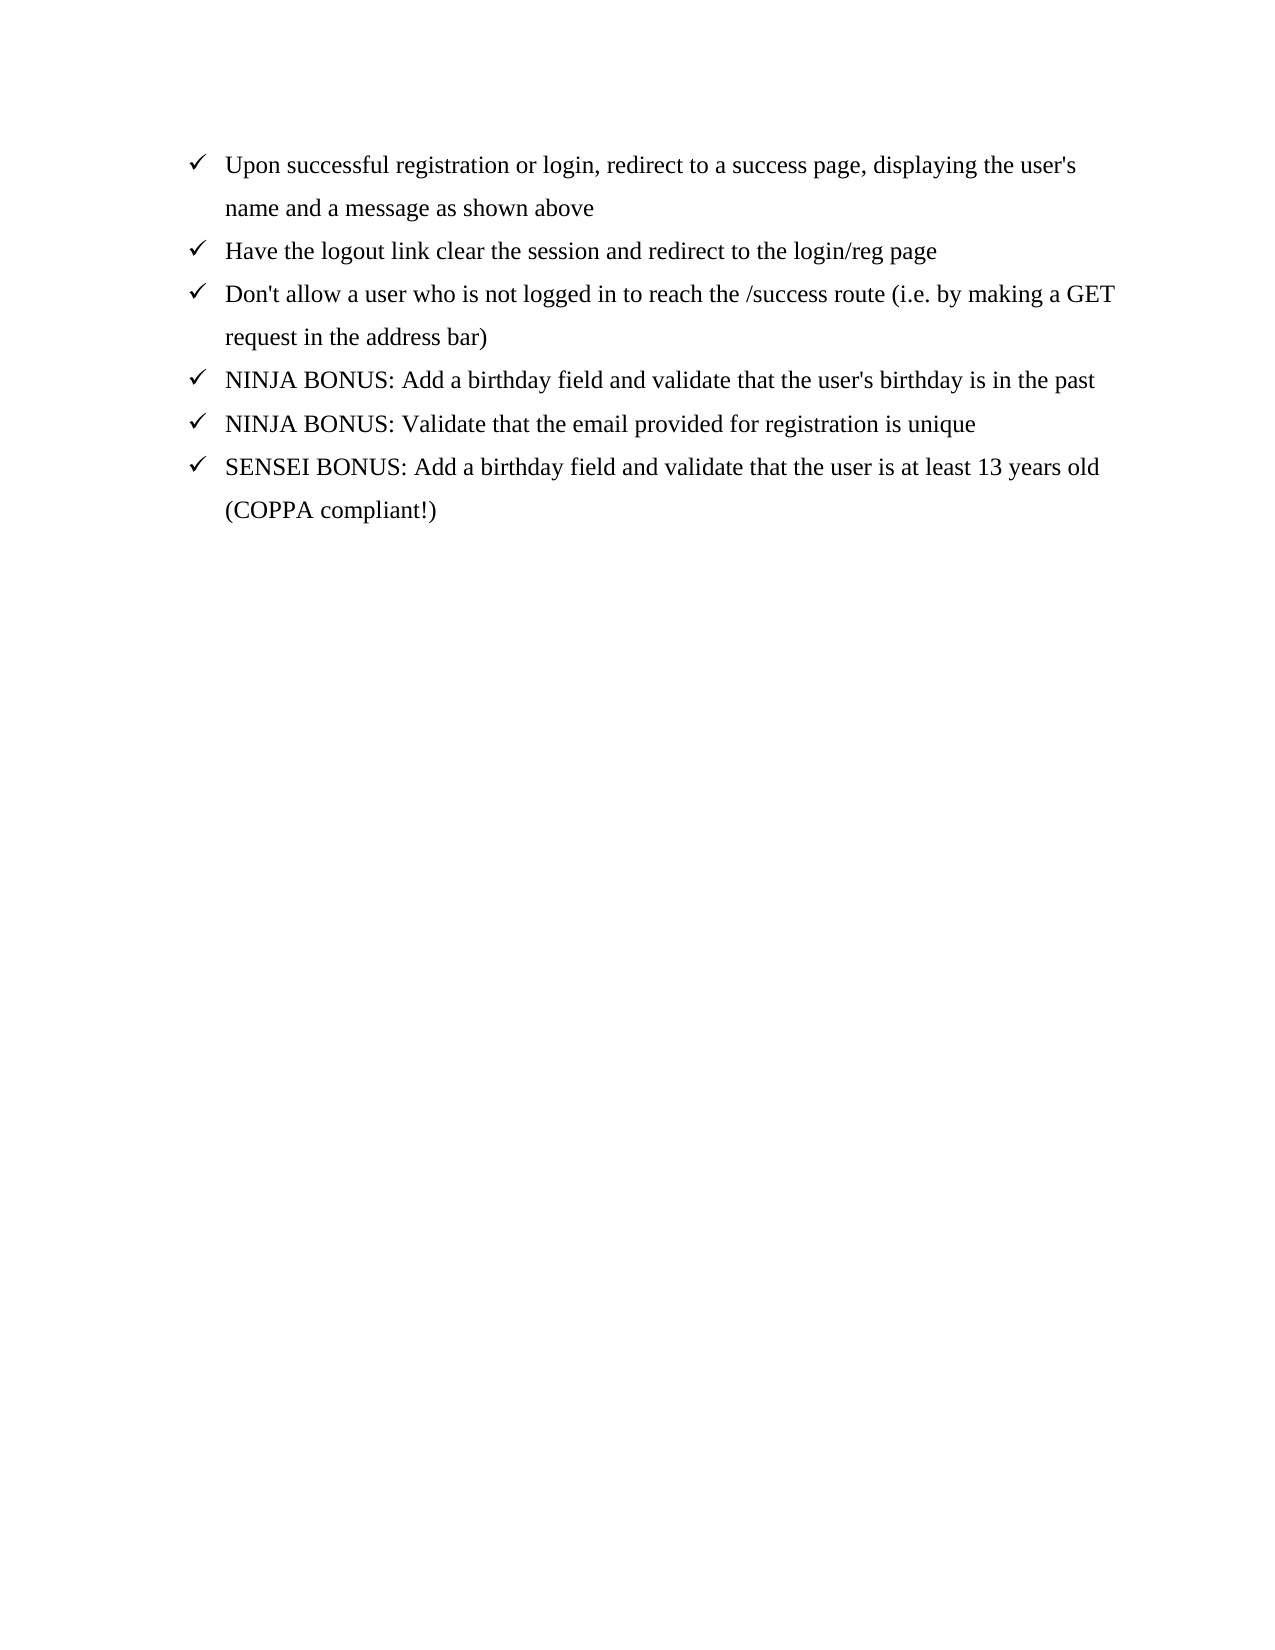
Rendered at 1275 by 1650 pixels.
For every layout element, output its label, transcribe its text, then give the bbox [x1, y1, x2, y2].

list Don't allow a user who is not logged in to reach the /success route (i.e. by making a GET request in the address bar) [187, 279, 1125, 351]
list NINJA BONUS: Add a birthday field and validate that the user's birthday is in the past [187, 366, 1125, 394]
list Have the logout link clear the session and redirect to the login/reg page [187, 236, 1125, 265]
list NINJA BONUS: Validate that the email provided for registration is unique [187, 409, 1125, 437]
list SENSEI BONUS: Add a birthday field and validate that the user is at least 13 years old (COPPA compliant!) [187, 452, 1125, 524]
list Upon successful registration or login, redirect to a success page, displaying the user's name and a message as shown above [187, 150, 1125, 222]
